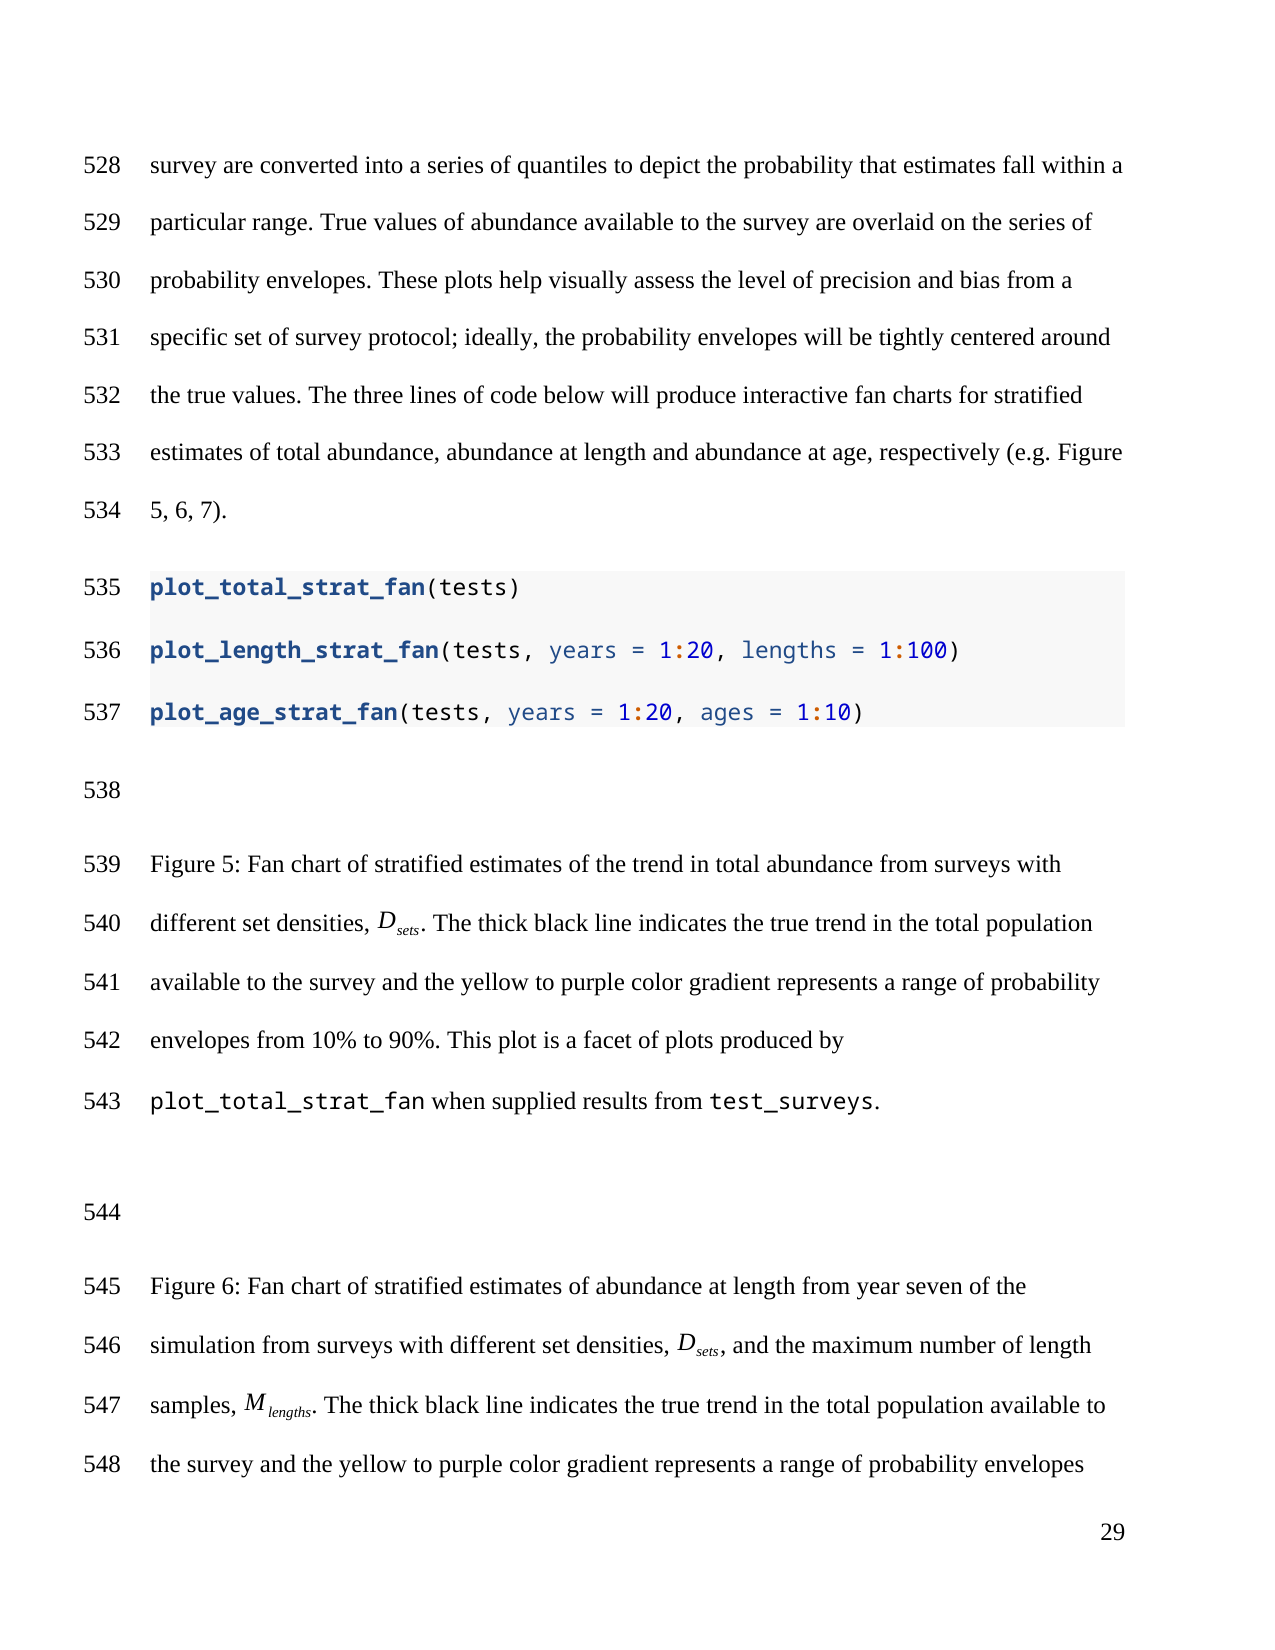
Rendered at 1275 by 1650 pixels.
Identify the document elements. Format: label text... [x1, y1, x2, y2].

text Figure 5: Fan chart of stratified estimates of the trend in total abundance from surveys with different set densities, . The thick black line indicates the true trend in the total population available to the survey and the yellow to purple color gradient represents a range of probability envelopes from 10% to 90%. This plot is a facet of plots produced by plot_total_strat_fan when supplied results from test_surveys. [150, 849, 1125, 1116]
text plot_total_strat_fan(tests) plot_length_strat_fan(tests, years = 1:20, lengths = 1:100) plot_age_strat_fan(tests, years = 1:20, ages = 1:10) [150, 571, 1125, 727]
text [150, 1271, 1125, 1478]
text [150, 150, 1125, 524]
